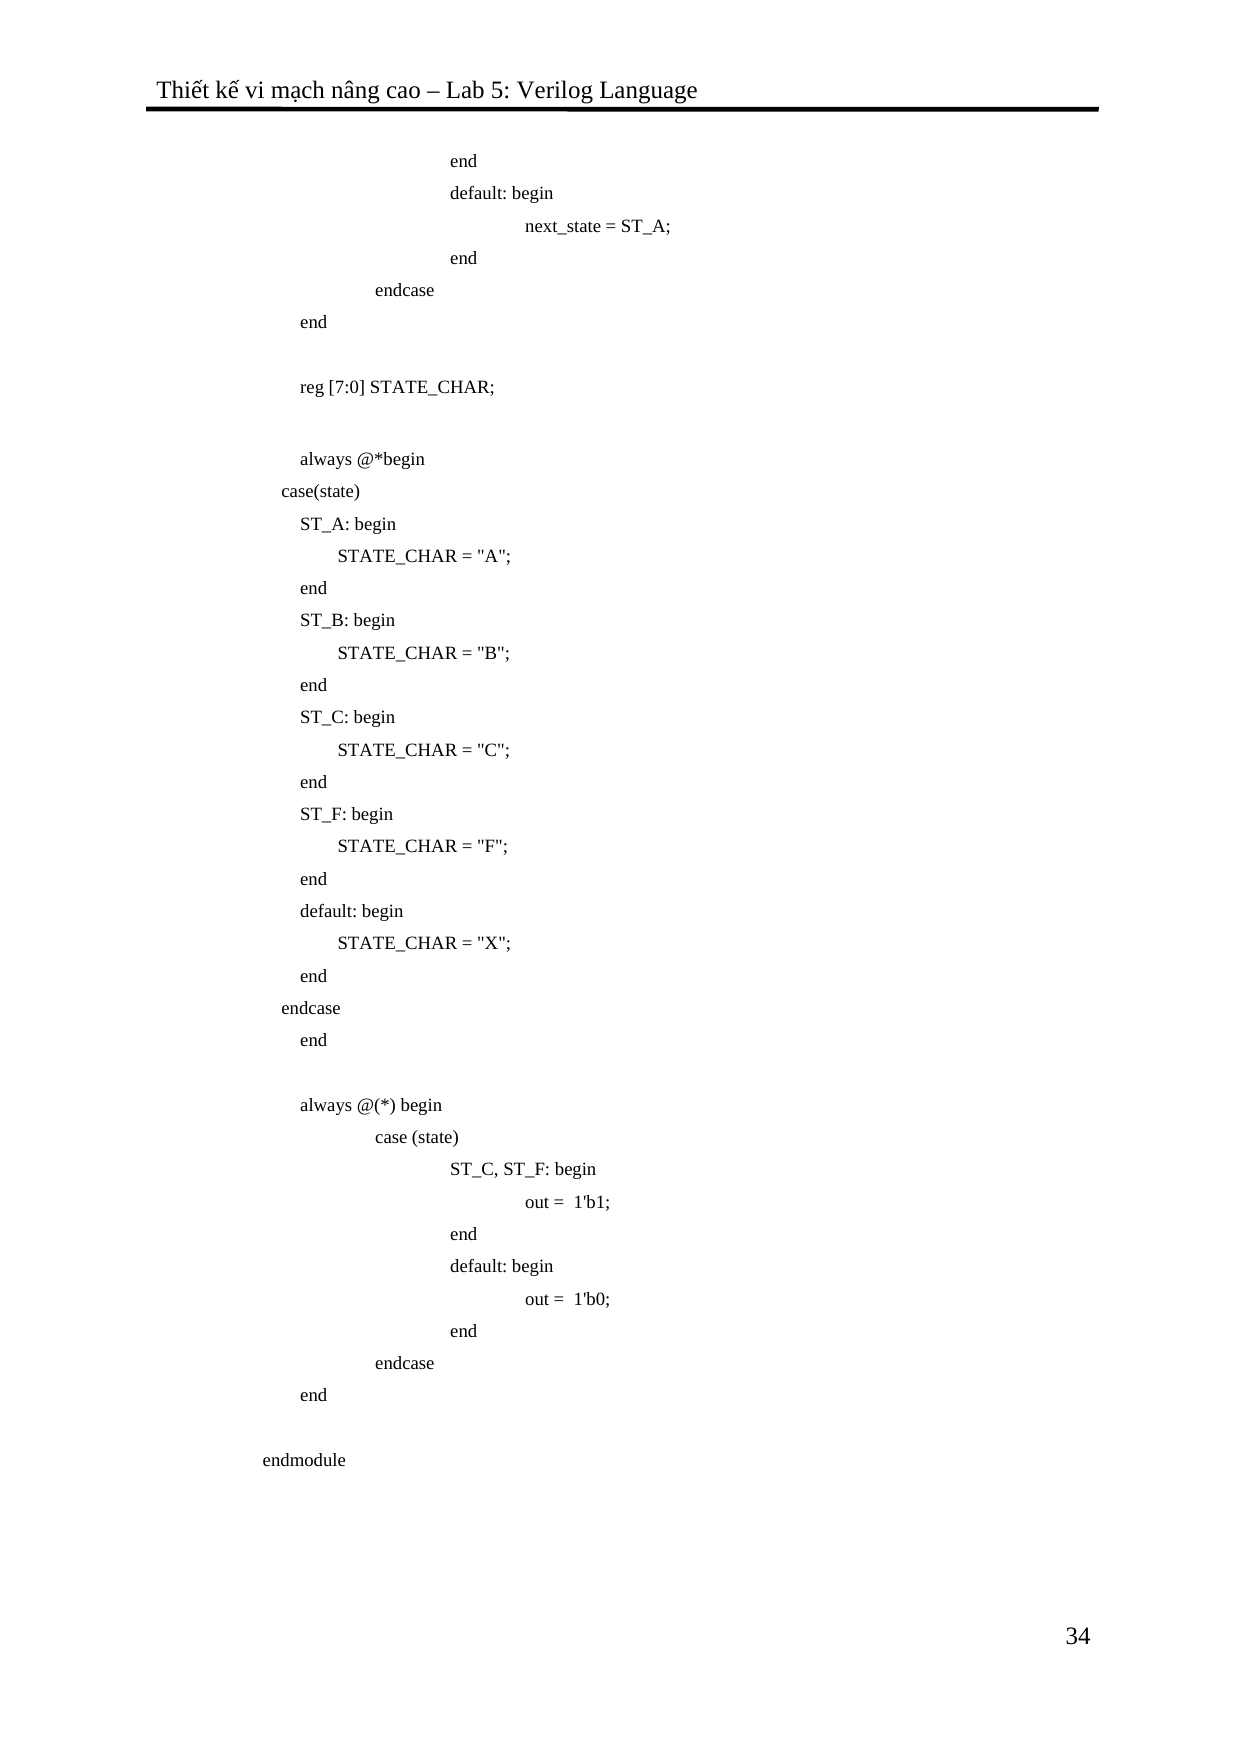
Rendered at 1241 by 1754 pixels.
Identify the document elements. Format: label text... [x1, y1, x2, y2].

list default: begin [262, 900, 1090, 921]
list endcase [262, 1352, 1090, 1373]
list ST_F: begin [262, 803, 1090, 824]
list STATE_CHAR = "X"; [262, 932, 1090, 954]
list out = 1'b0; [262, 1287, 1090, 1309]
list endmodule [262, 1449, 1090, 1470]
list ST_B: begin [262, 609, 1090, 631]
list end [262, 247, 1090, 268]
list end [262, 1384, 1090, 1406]
list out = 1'b1; [262, 1191, 1090, 1212]
list case(state) [262, 480, 1090, 502]
list end [262, 577, 1090, 598]
list end [262, 868, 1090, 889]
list always @(*) begin [262, 1094, 1090, 1115]
list reg [7:0] STATE_CHAR; [262, 376, 1090, 398]
list endcase [262, 279, 1090, 301]
list endcase [262, 997, 1090, 1018]
list STATE_CHAR = "A"; [262, 545, 1090, 566]
list end [262, 771, 1090, 792]
list end [262, 964, 1090, 986]
list end [262, 1029, 1090, 1051]
list always @*begin [262, 448, 1090, 469]
list end [262, 1223, 1090, 1244]
list STATE_CHAR = "C"; [262, 738, 1090, 760]
list end [262, 674, 1090, 695]
list STATE_CHAR = "B"; [262, 642, 1090, 663]
list end [262, 1320, 1090, 1341]
list STATE_CHAR = "F"; [262, 835, 1090, 857]
list end [262, 311, 1090, 333]
list end [262, 150, 1090, 172]
list ST_C: begin [262, 706, 1090, 728]
list default: begin [262, 182, 1090, 204]
list ST_A: begin [262, 512, 1090, 534]
list default: begin [262, 1255, 1090, 1277]
list next_state = ST_A; [262, 214, 1090, 236]
list ST_C, ST_F: begin [262, 1158, 1090, 1180]
list case (state) [262, 1126, 1090, 1147]
